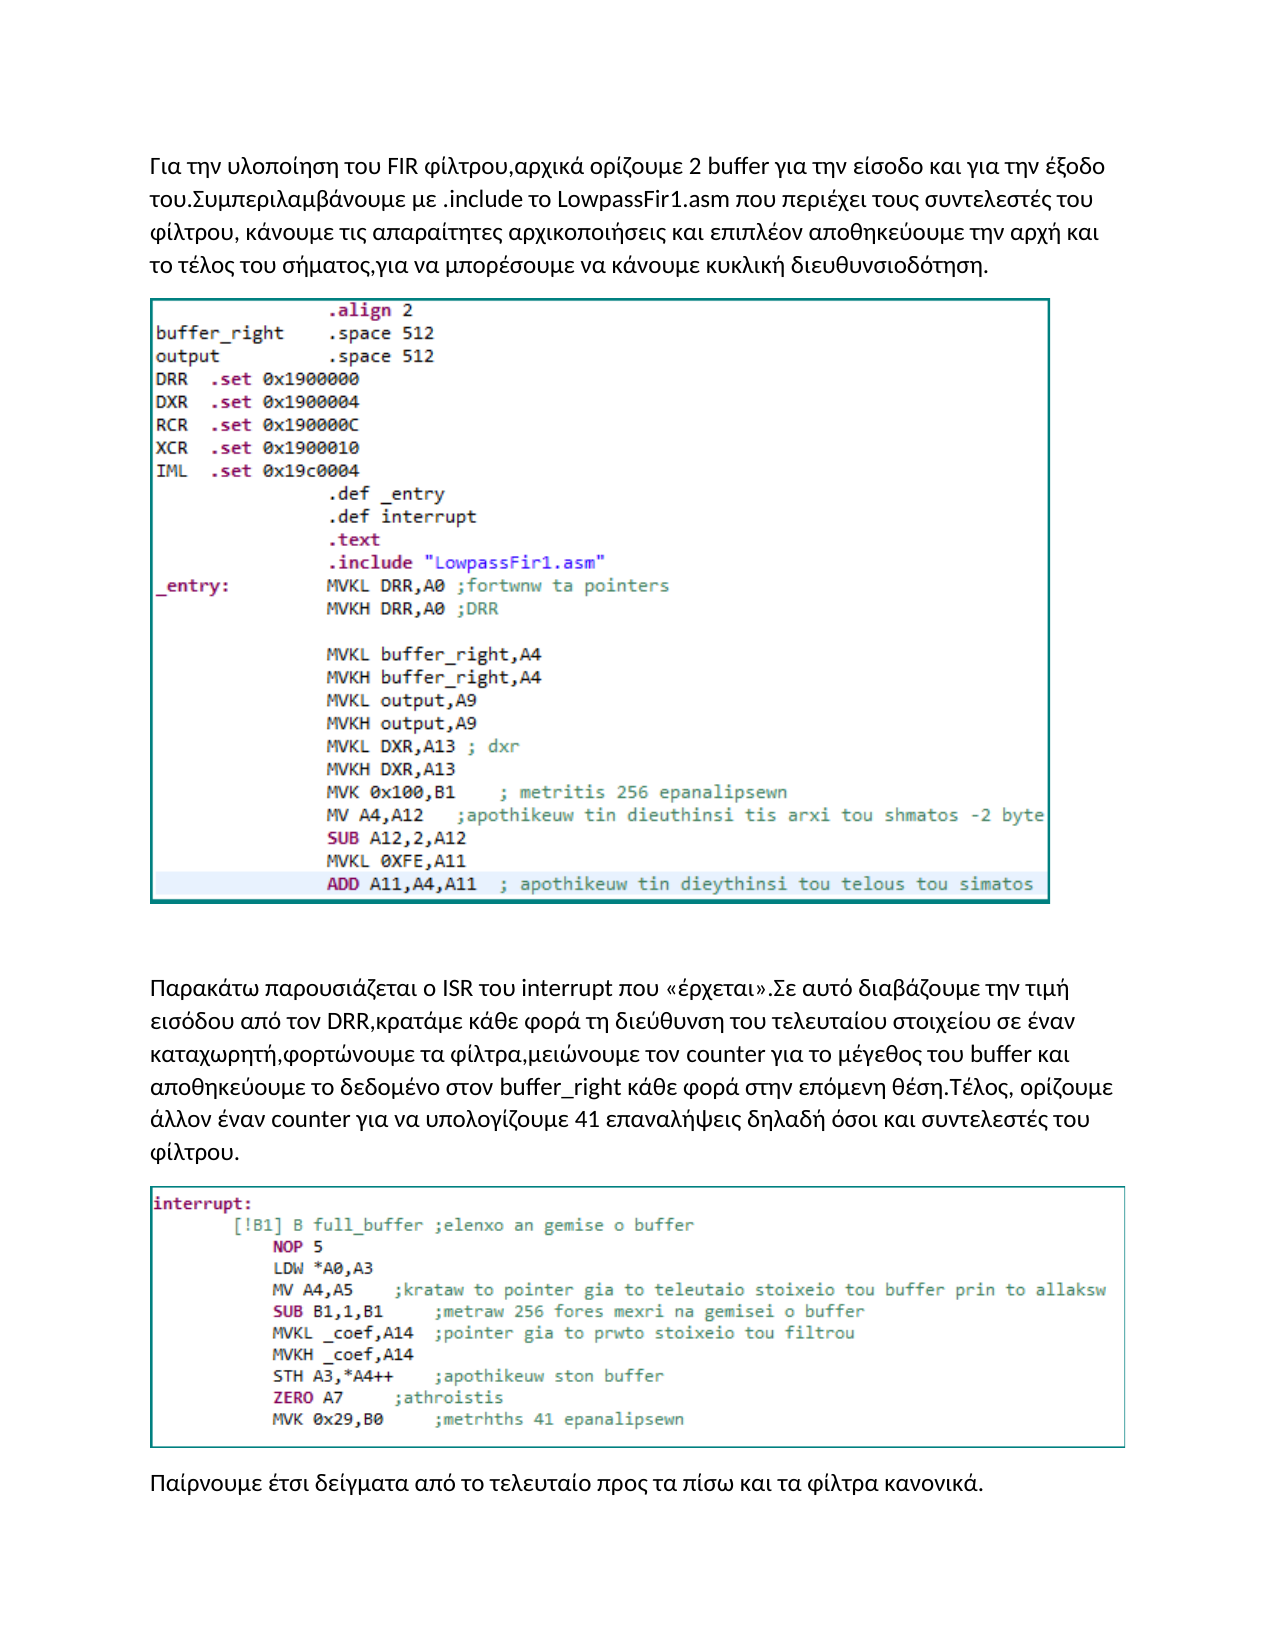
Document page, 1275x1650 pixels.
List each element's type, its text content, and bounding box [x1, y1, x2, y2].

picture [150, 1186, 1125, 1448]
text Παίρνουμε έτσι δείγματα από το τελευταίο πρoς τα πίσω και τα φίλτρα κανονικά. [150, 1467, 1125, 1497]
text Για την υλοποίηση του FIR φίλτρου,αρχικά ορίζουμε 2 buffer για την είσοδο και για την έξοδο του.Συμπεριλαμβάνουμε με .include το LowpassFir1.asm που περιέχει τους συντελεστές του φίλτρου, κάνουμε τις απαραίτητες αρχικοποιήσεις και επιπλέον αποθηκεύουμε την αρχή και το τέλος του σήματος,για να μπορέσουμε να κάνουμε κυκλική διευθυνσιοδότηση. [150, 150, 1125, 279]
text Παρακάτω παρουσιάζεται ο ISR του interrupt που «έρχεται».Σε αυτό διαβάζουμε την τιμή εισόδου από τον DRR,κρατάμε κάθε φορά τη διεύθυνση του τελευταίου στοιχείου σε έναν καταχωρητή,φορτώνουμε τα φίλτρα,μειώνουμε τον counter για το μέγεθος του buffer και αποθηκεύουμε το δεδομένο στον buffer_right κάθε φορά στην επόμενη θέση.Τέλος, ορίζουμε άλλον έναν counter για να υπολογίζουμε 41 επαναλήψεις δηλαδή όσοι και συντελεστές του φίλτρου. [150, 972, 1125, 1167]
picture [150, 298, 1050, 904]
